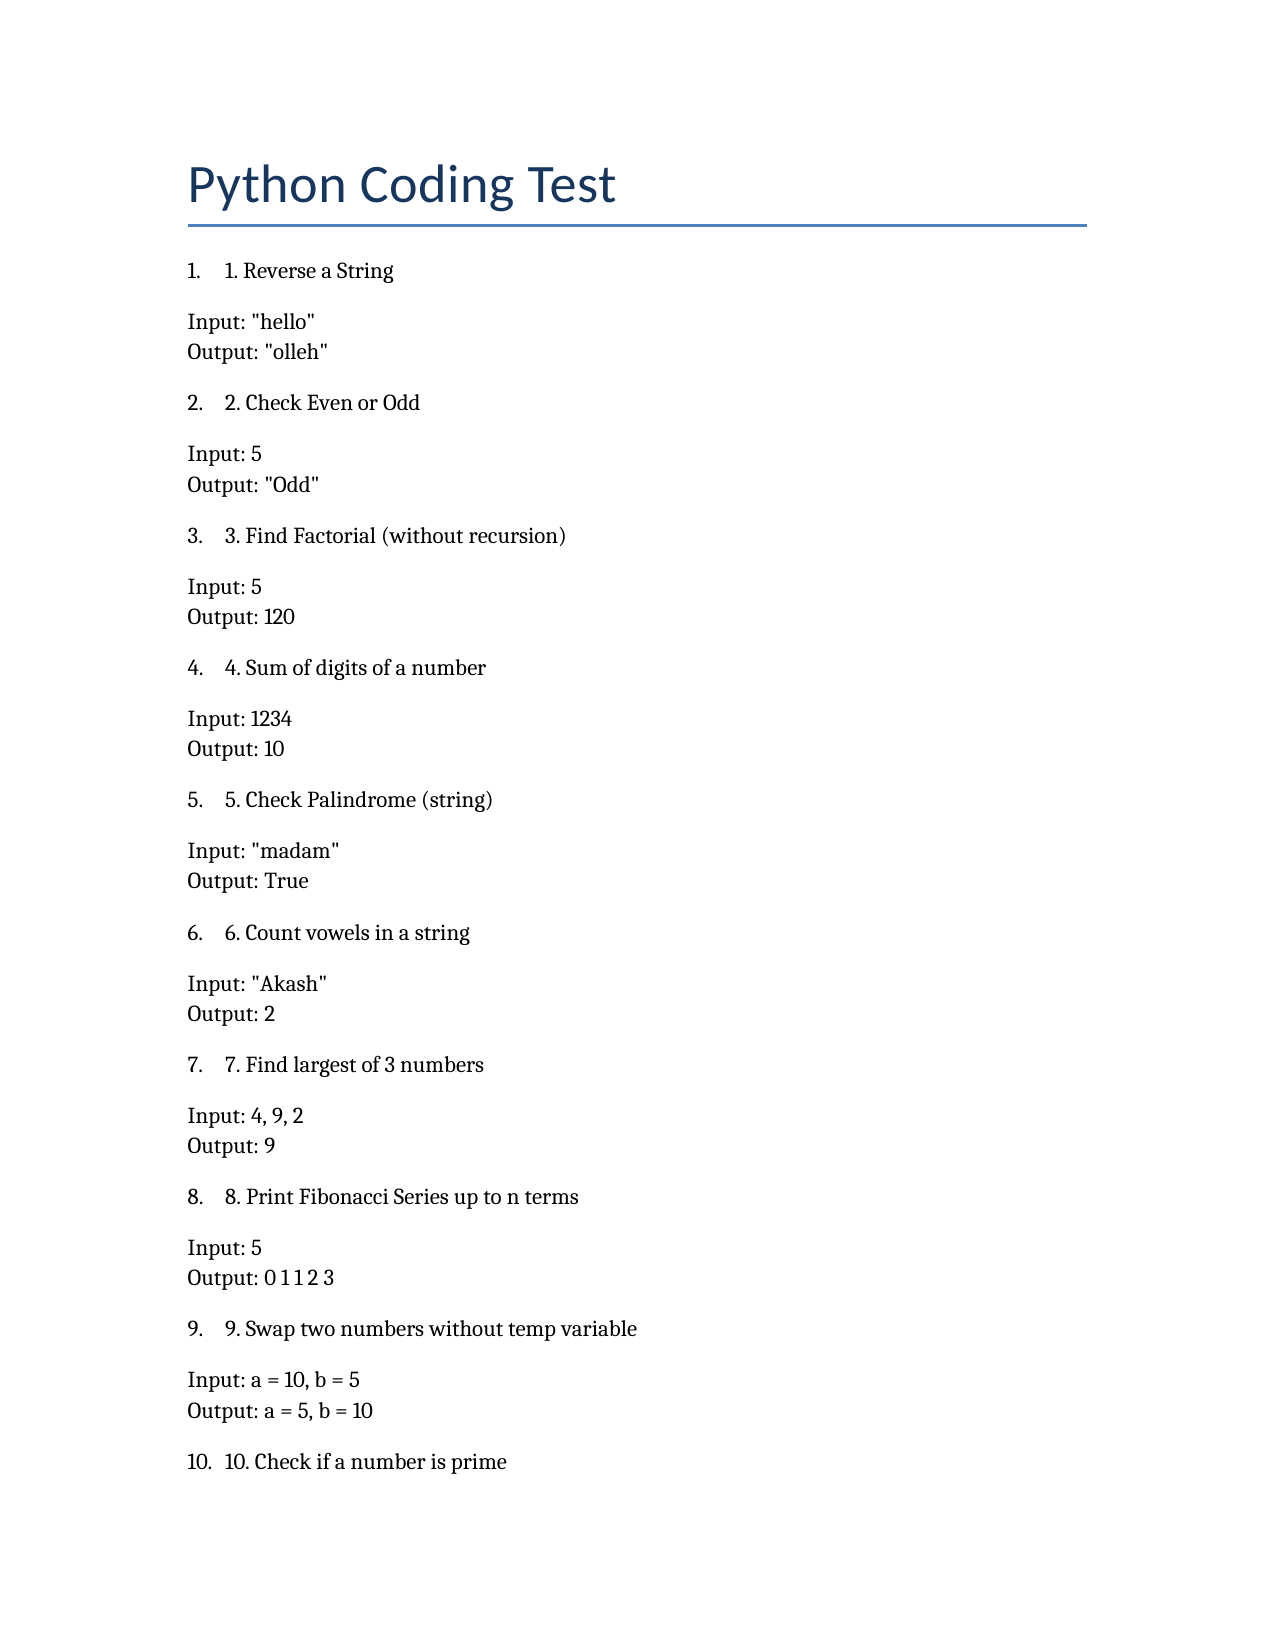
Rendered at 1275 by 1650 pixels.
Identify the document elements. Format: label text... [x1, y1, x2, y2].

text Input: 5 Output: "Odd" [187, 441, 1087, 498]
text Input: 1234 Output: 10 [187, 706, 1087, 762]
text Input: a = 10, b = 5 Output: a = 5, b = 10 [187, 1367, 1087, 1424]
list 5. Check Palindrome (string) [187, 787, 1087, 813]
text Input: "Akash" Output: 2 [187, 970, 1087, 1027]
text Input: 5 Output: 120 [187, 573, 1087, 630]
text Input: 5 Output: 0 1 1 2 3 [187, 1235, 1087, 1291]
text Input: 4, 9, 2 Output: 9 [187, 1103, 1087, 1159]
list 9. Swap two numbers without temp variable [187, 1316, 1087, 1342]
list 8. Print Fibonacci Series up to n terms [187, 1184, 1087, 1210]
text Input: "madam" Output: True [187, 838, 1087, 894]
list 4. Sum of digits of a number [187, 655, 1087, 681]
title Python Coding Test [187, 150, 1087, 227]
list 7. Find largest of 3 numbers [187, 1052, 1087, 1078]
list 6. Count vowels in a string [187, 919, 1087, 946]
list 2. Check Even or Odd [187, 390, 1087, 416]
list 3. Find Factorial (without recursion) [187, 522, 1087, 549]
text Input: "hello" Output: "olleh" [187, 309, 1087, 365]
list 10. Check if a number is prime [187, 1448, 1087, 1475]
list 1. Reverse a String [187, 258, 1087, 284]
